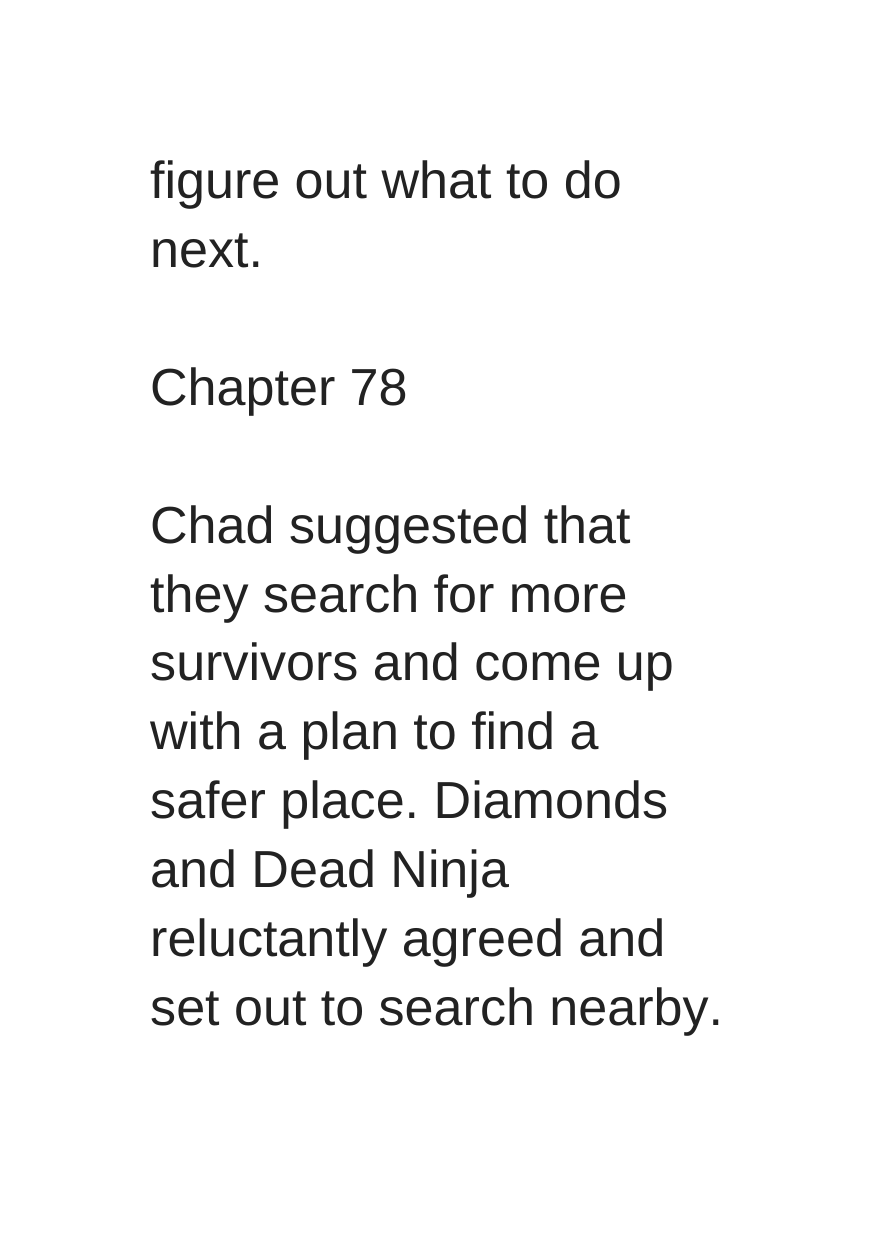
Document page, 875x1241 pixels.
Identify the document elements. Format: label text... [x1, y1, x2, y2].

text Chad suggested that they search for more survivors and come up with a plan to find a safer place. Diamonds and Dead Ninja reluctantly agreed and set out to search nearby. [150, 494, 724, 1036]
text Chapter 78 [150, 357, 724, 416]
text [150, 150, 724, 279]
